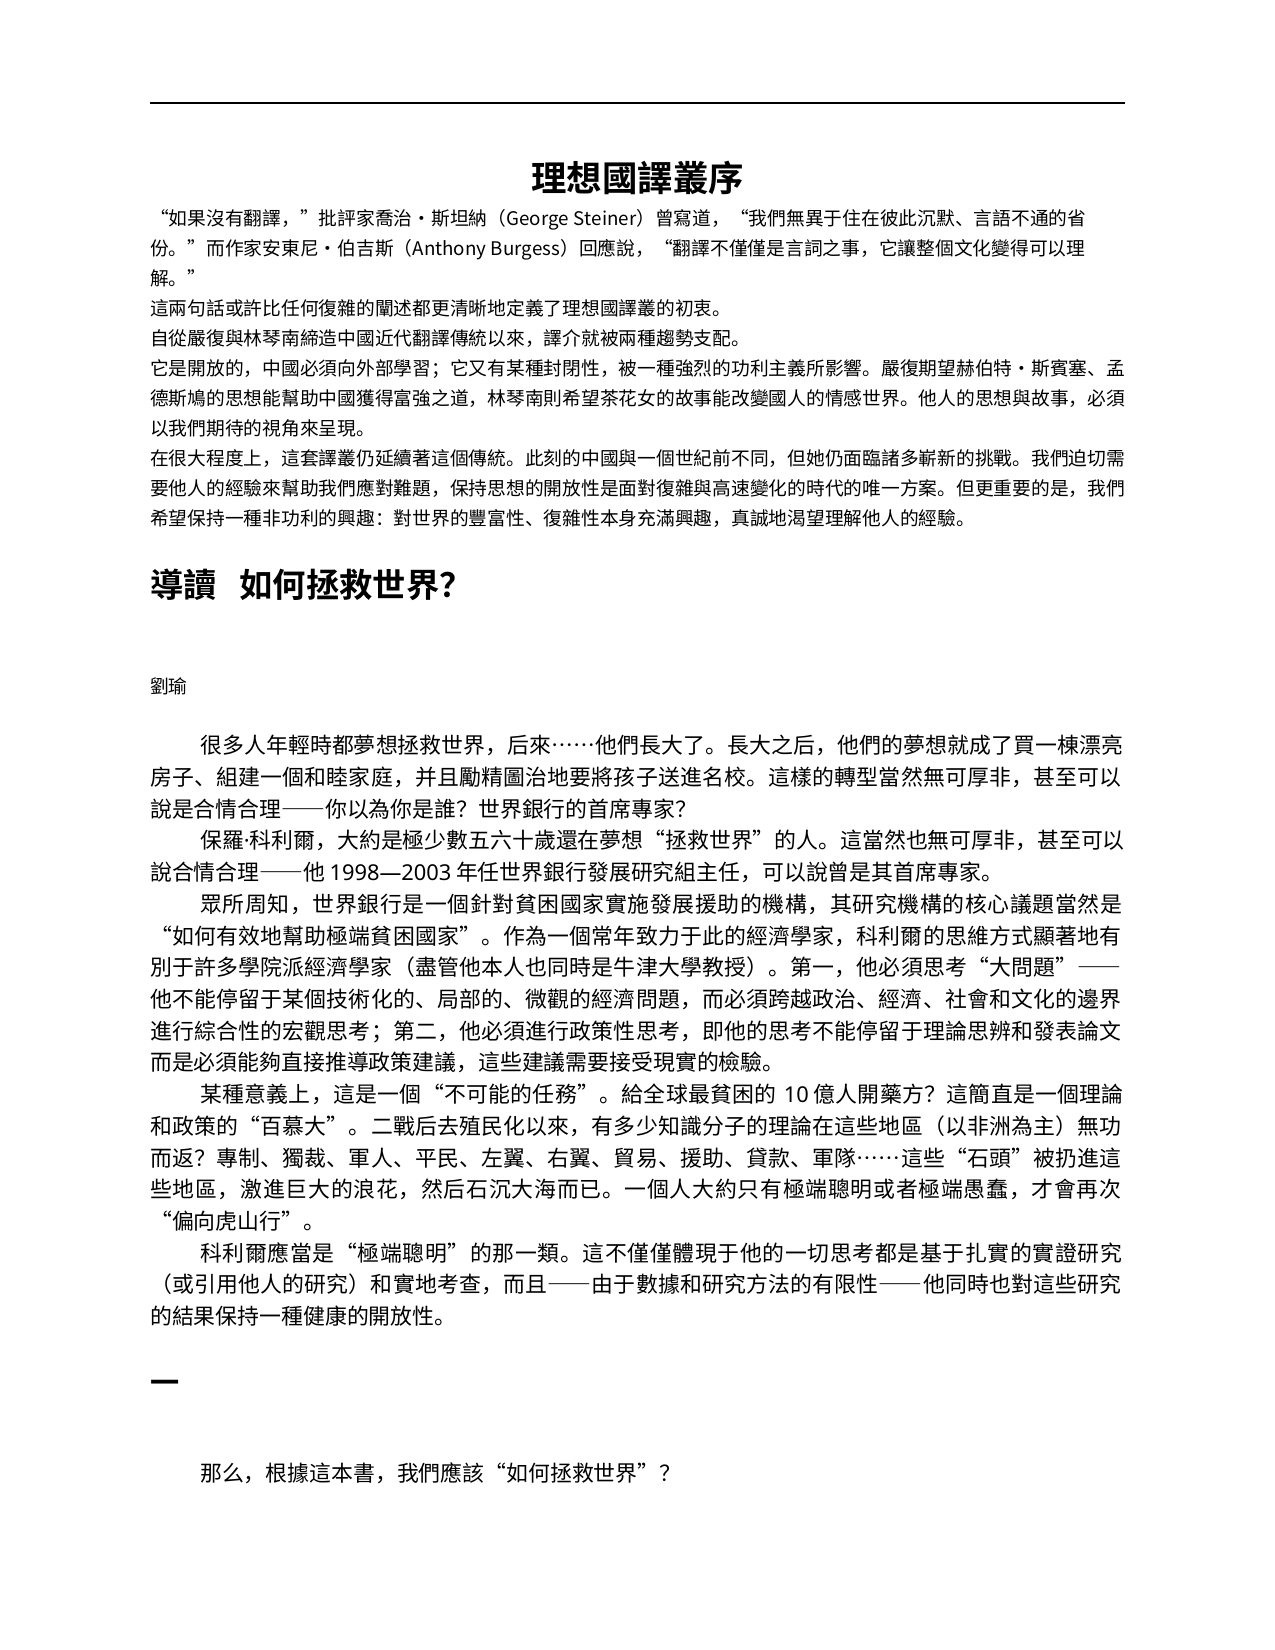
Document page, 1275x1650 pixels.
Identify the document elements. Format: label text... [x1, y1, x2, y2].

text 自從嚴復與林琴南締造中國近代翻譯傳統以來，譯介就被兩種趨勢支配。 [150, 321, 1125, 351]
text 這兩句話或許比任何復雜的闡述都更清晰地定義了理想國譯叢的初衷。 [150, 291, 1125, 321]
subtitle 導讀 如何拯救世界？ [150, 558, 1125, 607]
text 很多人年輕時都夢想拯救世界，后來……他們長大了。長大之后，他們的夢想就成了買一棟漂亮房子、組建一個和睦家庭，并且勵精圖治地要將孩子送進名校。這樣的轉型當然無可厚非，甚至可以說是合情合理——你以為你是誰？世界銀行的首席專家？ [150, 728, 1125, 823]
text 在很大程度上，這套譯叢仍延續著這個傳統。此刻的中國與一個世紀前不同，但她仍面臨諸多嶄新的挑戰。我們迫切需要他人的經驗來幫助我們應對難題，保持思想的開放性是面對復雜與高速變化的時代的唯一方案。但更重要的是，我們希望保持一種非功利的興趣：對世界的豐富性、復雜性本身充滿興趣，真誠地渴望理解他人的經驗。 [150, 441, 1125, 531]
text 劉瑜 [150, 669, 1125, 699]
text 保羅·科利爾，大約是極少數五六十歲還在夢想“拯救世界”的人。這當然也無可厚非，甚至可以說合情合理——他1998—2003年任世界銀行發展研究組主任，可以說曾是其首席專家。 [150, 823, 1125, 887]
text 眾所周知，世界銀行是一個針對貧困國家實施發展援助的機構，其研究機構的核心議題當然是“如何有效地幫助極端貧困國家”。作為一個常年致力于此的經濟學家，科利爾的思維方式顯著地有別于許多學院派經濟學家（盡管他本人也同時是牛津大學教授）。第一，他必須思考“大問題”——他不能停留于某個技術化的、局部的、微觀的經濟問題，而必須跨越政治、經濟、社會和文化的邊界，進行綜合性的宏觀思考；第二，他必須進行政策性思考，即他的思考不能停留于理論思辨和發表論文，而是必須能夠直接推導政策建議，這些建議需要接受現實的檢驗。 [150, 887, 1125, 1077]
text 科利爾應當是“極端聰明”的那一類。這不僅僅體現于他的一切思考都是基于扎實的實證研究（或引用他人的研究）和實地考查，而且——由于數據和研究方法的有限性——他同時也對這些研究的結果保持一種健康的開放性。 [150, 1236, 1125, 1331]
text 它是開放的，中國必須向外部學習；它又有某種封閉性，被一種強烈的功利主義所影響。嚴復期望赫伯特·斯賓塞、孟德斯鳩的思想能幫助中國獲得富強之道，林琴南則希望茶花女的故事能改變國人的情感世界。他人的思想與故事，必須以我們期待的視角來呈現。 [150, 351, 1125, 441]
text 那么，根據這本書，我們應該“如何拯救世界”？ [150, 1456, 1125, 1487]
text 某種意義上，這是一個“不可能的任務”。給全球最貧困的10億人開藥方？這簡直是一個理論和政策的“百慕大”。二戰后去殖民化以來，有多少知識分子的理論在這些地區（以非洲為主）無功而返？專制、獨裁、軍人、平民、左翼、右翼、貿易、援助、貸款、軍隊……這些“石頭”被扔進這些地區，激進巨大的浪花，然后石沉大海而已。一個人大約只有極端聰明或者極端愚蠢，才會再次“偏向虎山行”。 [150, 1077, 1125, 1236]
subtitle 一 [150, 1360, 1125, 1402]
text 理想國譯叢序 [150, 150, 1125, 201]
text “如果沒有翻譯，”批評家喬治·斯坦納（George Steiner）曾寫道，“我們無異于住在彼此沉默、言語不通的省份。”而作家安東尼·伯吉斯（Anthony Burgess）回應說，“翻譯不僅僅是言詞之事，它讓整個文化變得可以理解。” [150, 201, 1125, 291]
